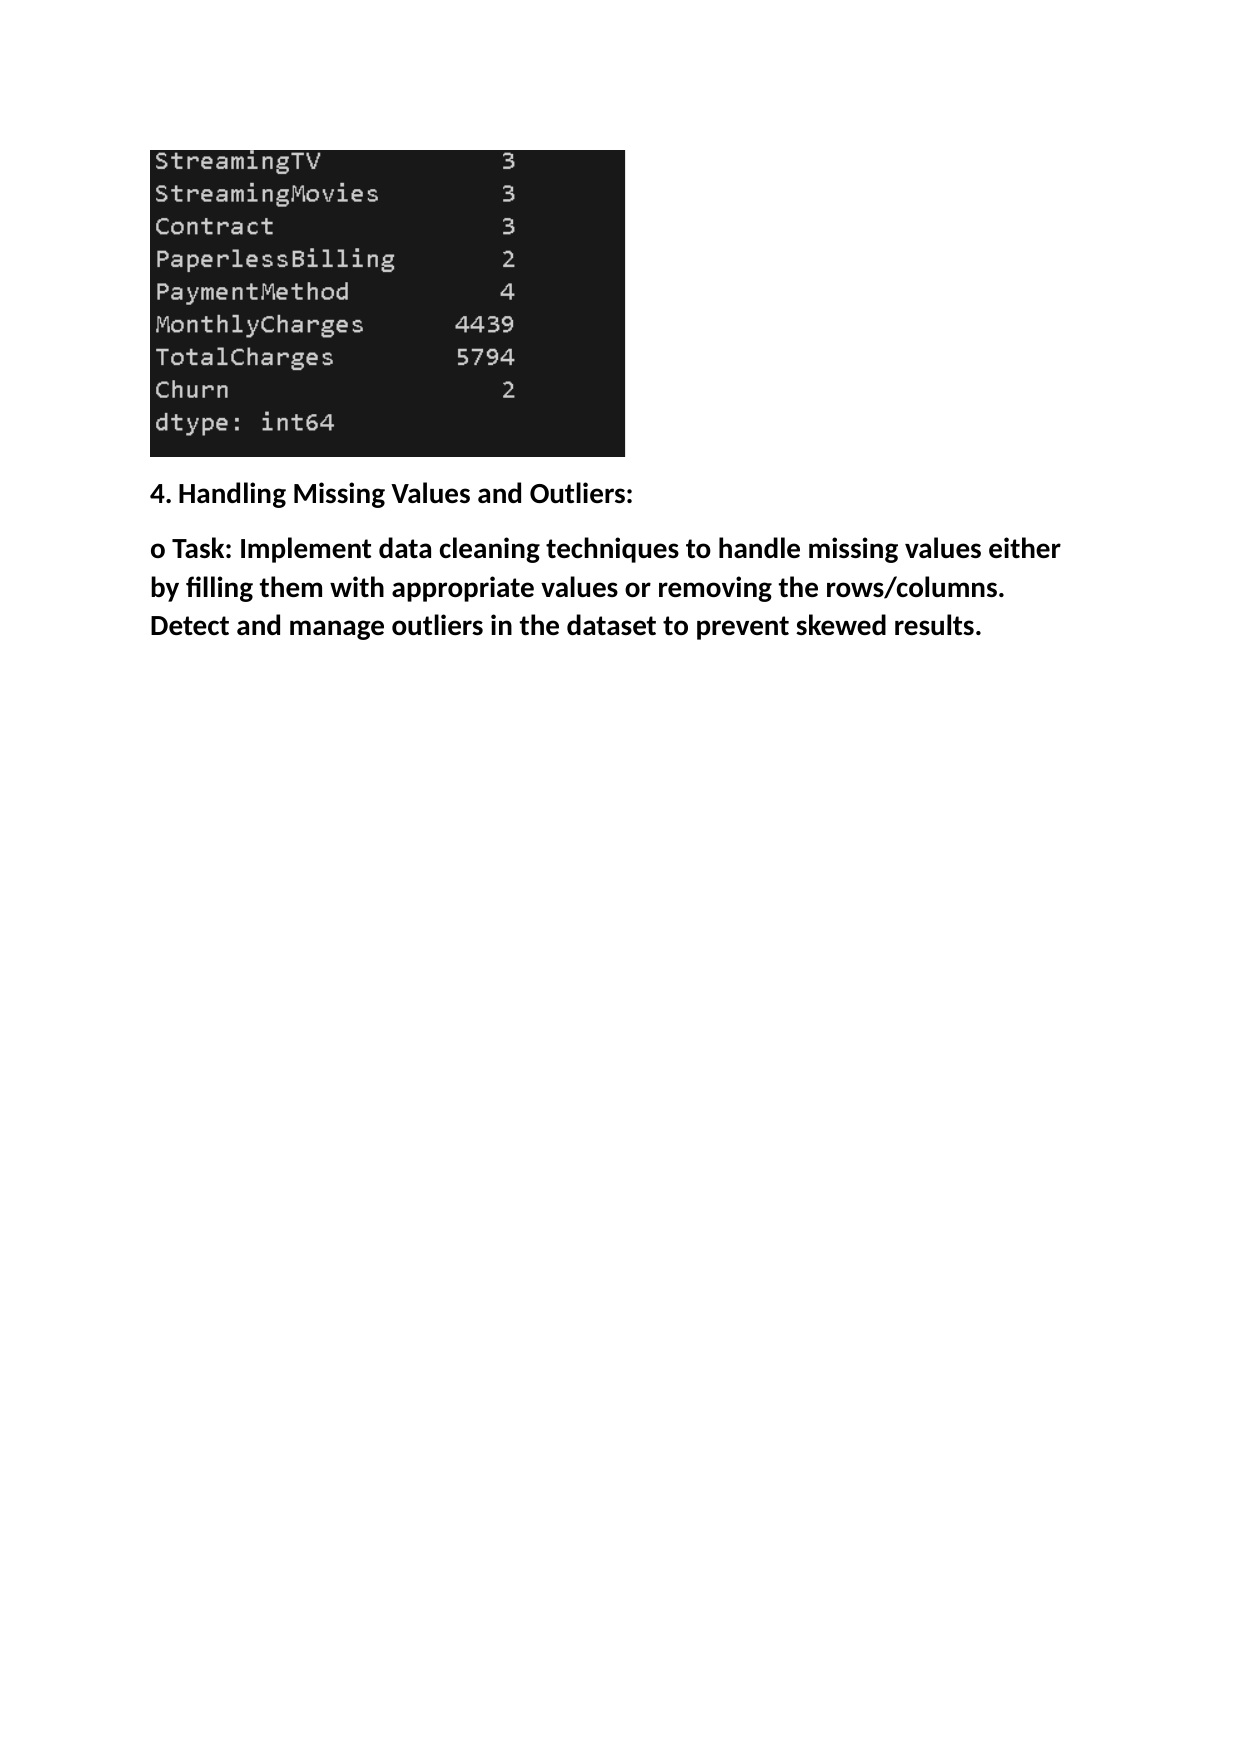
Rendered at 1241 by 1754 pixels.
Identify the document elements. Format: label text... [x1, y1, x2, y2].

text 4. Handling Missing Values and Outliers: [150, 475, 1090, 511]
text o Task: Implement data cleaning techniques to handle missing values either by filling them with appropriate values or removing the rows/columns. Detect and manage outliers in the dataset to prevent skewed results. [150, 530, 1090, 643]
